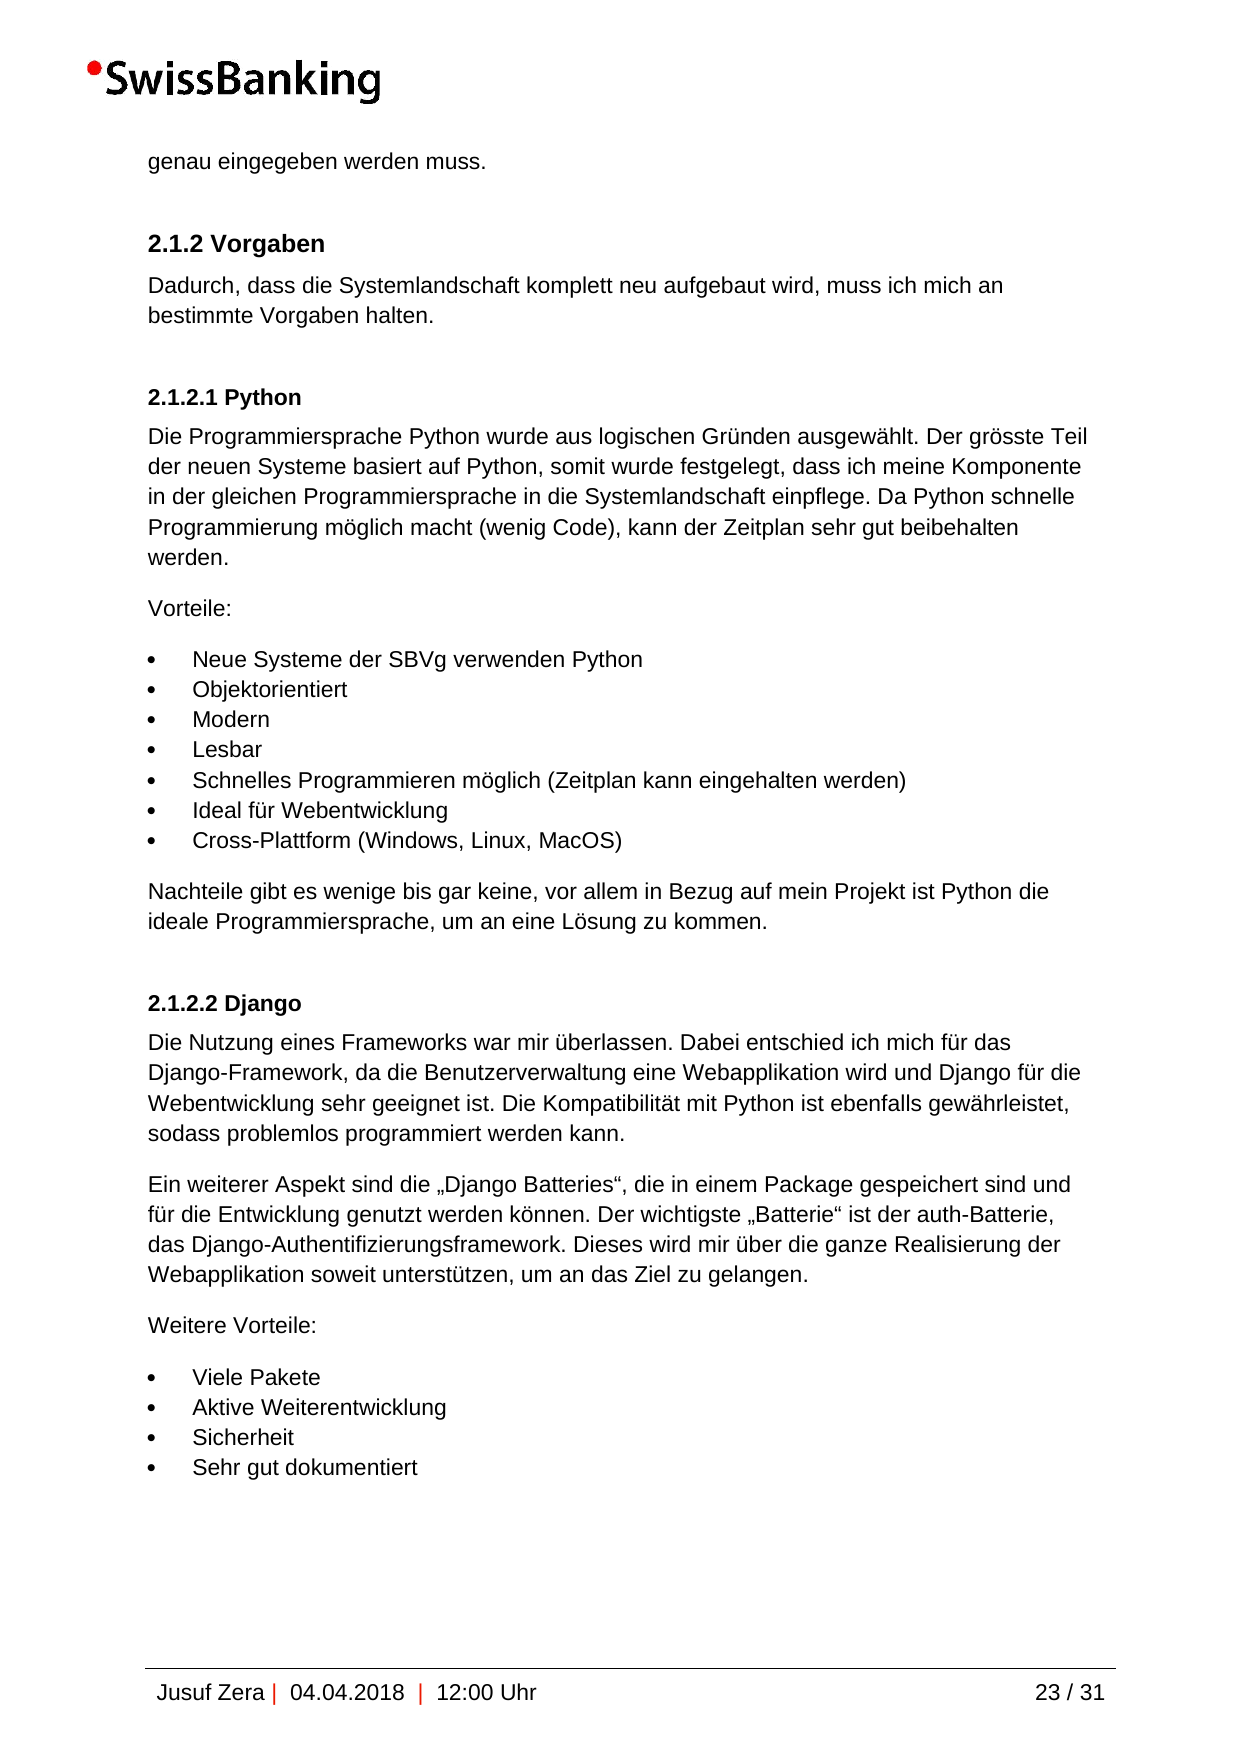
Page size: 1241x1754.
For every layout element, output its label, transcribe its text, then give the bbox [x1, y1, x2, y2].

subtitle 2.1.2.2 Django [148, 989, 1093, 1016]
list Neue Systeme der SBVg verwenden Python [148, 646, 1093, 672]
picture [87, 59, 380, 104]
text Die Programmiersprache Python wurde aus logischen Gründen ausgewählt. Der grösste Teil der neuen Systeme basiert auf Python, somit wurde festgelegt, dass ich meine Komponente in der gleichen Programmiersprache in die Systemlandschaft einpflege. Da Python schnelle Programmierung möglich macht (wenig Code), kann der Zeitplan sehr gut beibehalten werden. [148, 423, 1093, 570]
list Sehr gut dokumentiert [148, 1454, 1093, 1480]
list Objektorientiert [148, 676, 1093, 702]
text Die Nutzung eines Frameworks war mir überlassen. Dabei entschied ich mich für das Django-Framework, da die Benutzerverwaltung eine Webapplikation wird und Django für die Webentwicklung sehr geeignet ist. Die Kompatibilität mit Python ist ebenfalls gewährleistet, sodass problemlos programmiert werden kann. [148, 1029, 1093, 1146]
list Aktive Weiterentwicklung [148, 1394, 1093, 1420]
subtitle 2.1.2 Vorgaben [148, 229, 1093, 258]
list Ideal für Webentwicklung [148, 797, 1093, 823]
list Cross-Plattform (Windows, Linux, MacOS) [148, 827, 1093, 853]
text Ein weiterer Aspekt sind die „Django Batteries“, die in einem Package gespeichert sind und für die Entwicklung genutzt werden können. Der wichtigste „Batterie“ ist der auth-Batterie, das Django-Authentifizierungsframework. Dieses wird mir über die ganze Realisierung der Webapplikation soweit unterstützen, um an das Ziel zu gelangen. [148, 1171, 1093, 1288]
text Dadurch, dass die Systemlandschaft komplett neu aufgebaut wird, muss ich mich an bestimmte Vorgaben halten. [148, 272, 1093, 359]
list Viele Pakete [148, 1363, 1093, 1390]
text Weitere Vorteile: [148, 1312, 1093, 1339]
list Sicherheit [148, 1424, 1093, 1450]
text Nachteile gibt es wenige bis gar keine, vor allem in Bezug auf mein Projekt ist Python die ideale Programmiersprache, um an eine Lösung zu kommen. [148, 878, 1093, 965]
list Lesbar [148, 736, 1093, 763]
subtitle 2.1.2.1 Python [148, 383, 1093, 410]
list Modern [148, 706, 1093, 733]
list Schnelles Programmieren möglich (Zeitplan kann eingehalten werden) [148, 767, 1093, 793]
text Vorteile: [148, 595, 1093, 621]
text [148, 148, 1093, 204]
